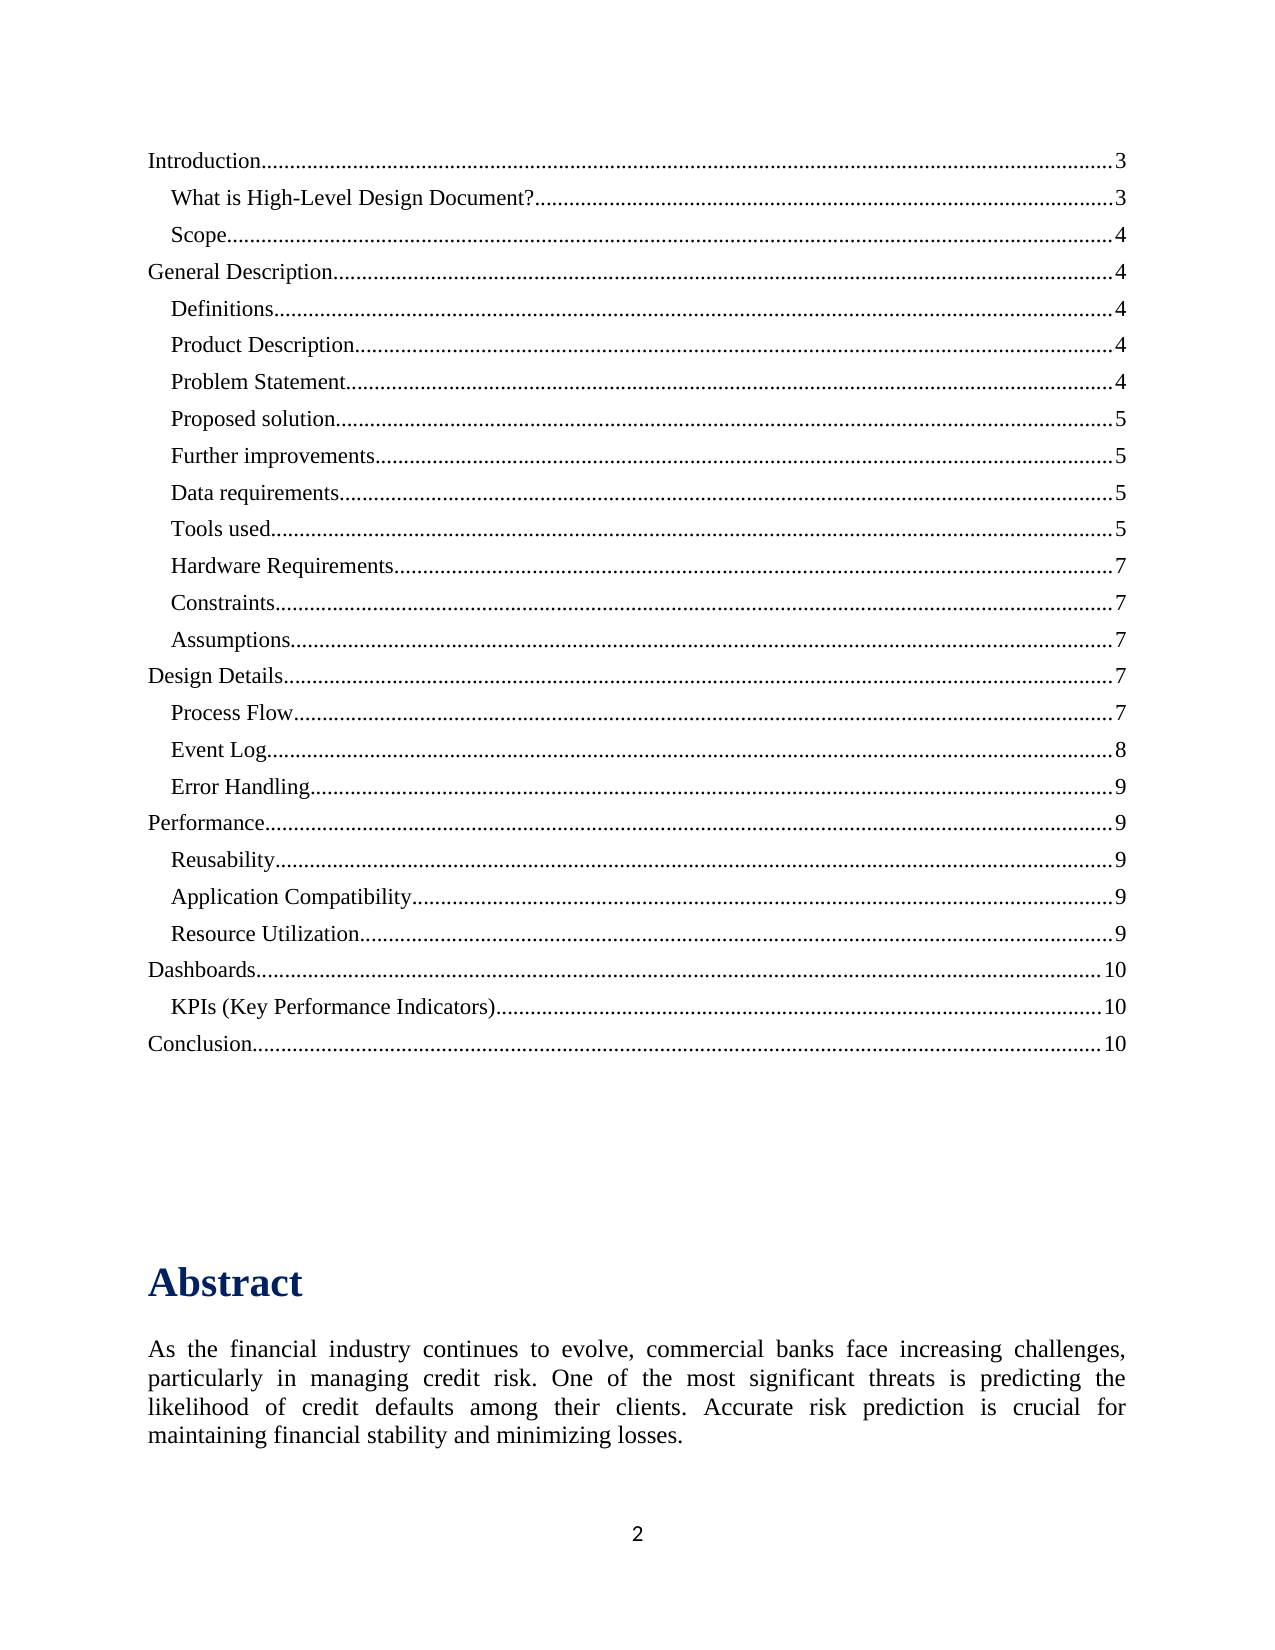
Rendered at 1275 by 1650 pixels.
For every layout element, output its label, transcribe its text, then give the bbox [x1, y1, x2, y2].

text As the financial industry continues to evolve, commercial banks face increasing challenges, particularly in managing credit risk. One of the most significant threats is predicting the likelihood of credit defaults among their clients. Accurate risk prediction is crucial for maintaining financial stability and minimizing losses. [148, 1334, 1127, 1449]
subtitle Abstract [148, 1257, 1127, 1305]
